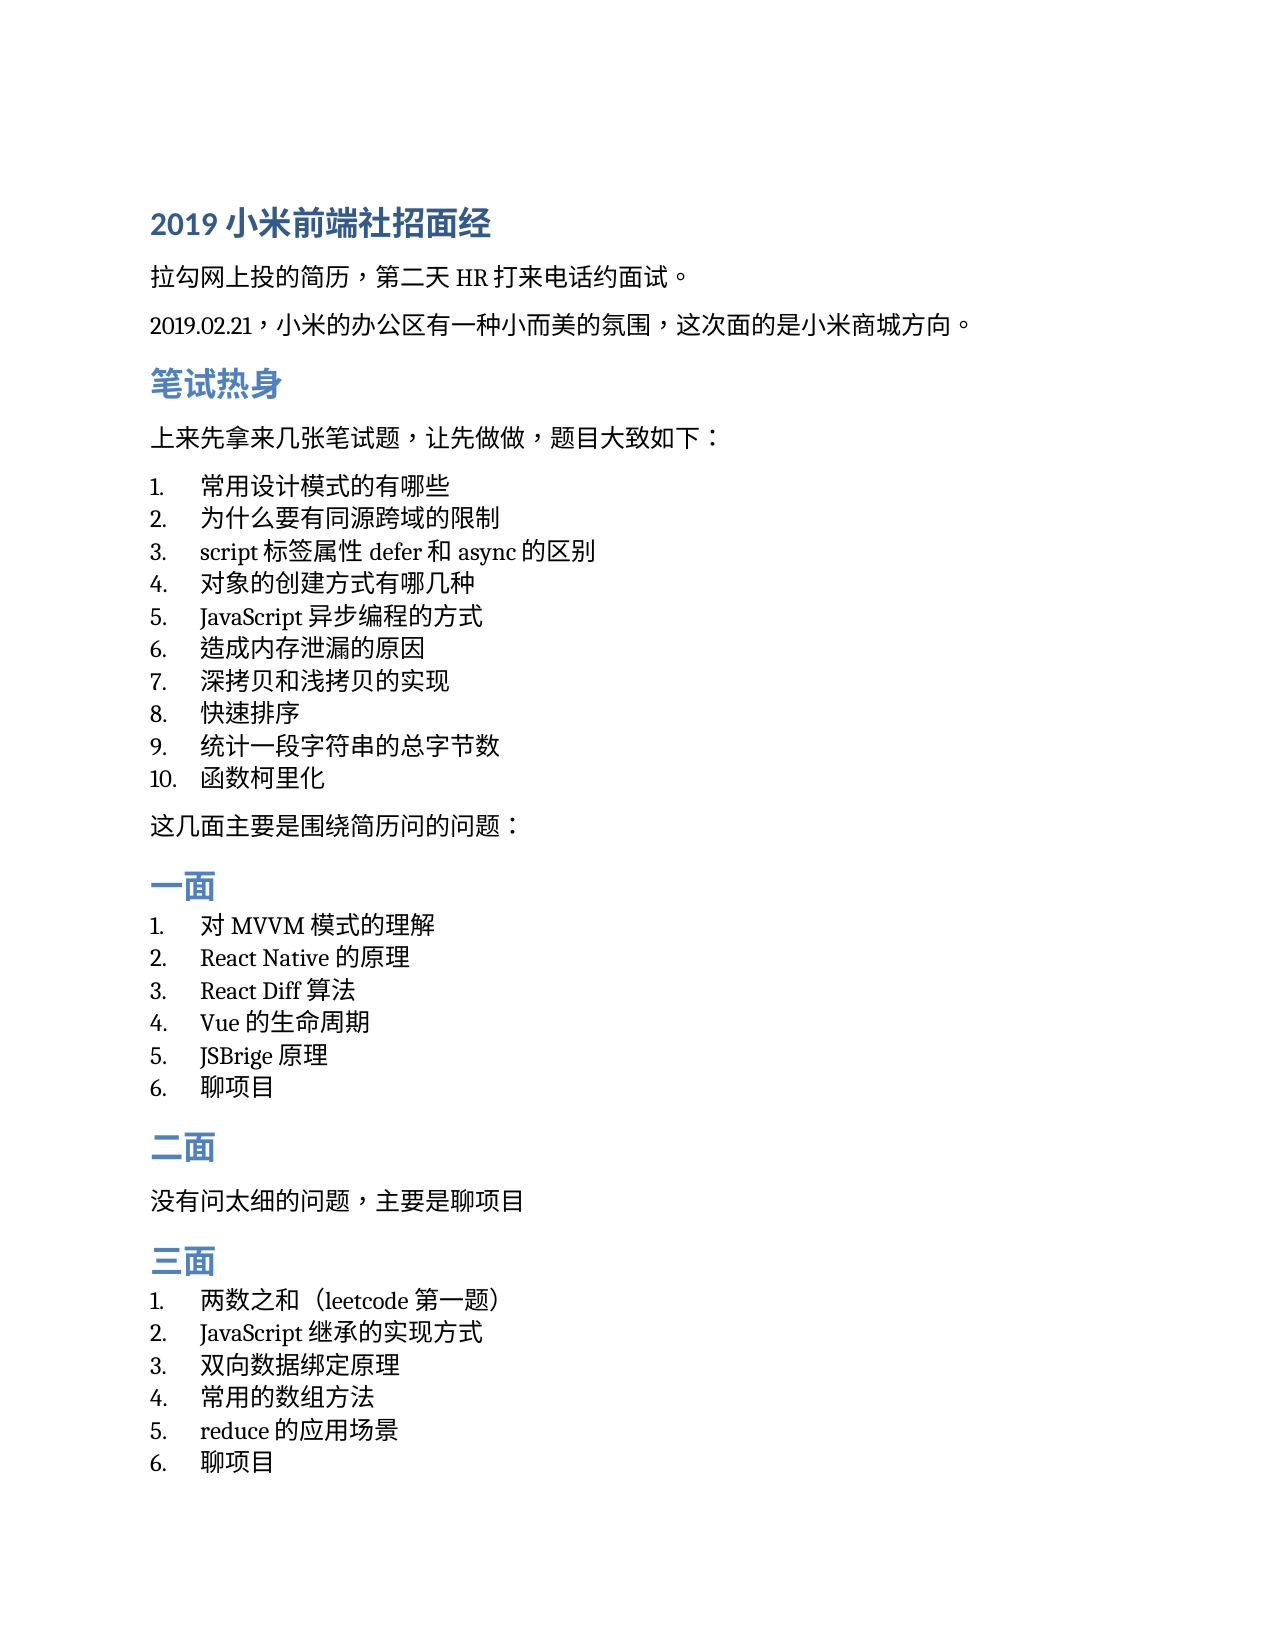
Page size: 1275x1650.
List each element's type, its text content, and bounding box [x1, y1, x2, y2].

list 造成内存泄漏的原因 [150, 635, 1125, 664]
text 2019.02.21，小米的办公区有一种小而美的氛围，这次面的是小米商城方向。 [150, 312, 1125, 340]
list 常用设计模式的有哪些 [150, 473, 1125, 502]
subtitle 2019 小米前端社招面经 [150, 200, 1125, 245]
list 为什么要有同源跨域的限制 [150, 505, 1125, 534]
list 函数柯里化 [150, 765, 1125, 794]
list 常用的数组方法 [150, 1384, 1125, 1413]
subtitle 三面 [150, 1237, 1125, 1283]
text 上来先拿来几张笔试题，让先做做，题目大致如下： [150, 425, 1125, 454]
text 这几面主要是围绕简历问的问题： [150, 813, 1125, 842]
list JavaScript 继承的实现方式 [150, 1319, 1125, 1348]
list 快速排序 [150, 700, 1125, 729]
list 两数之和（leetcode 第一题） [150, 1287, 1125, 1315]
subtitle 一面 [150, 862, 1125, 908]
text 拉勾网上投的简历，第二天 HR 打来电话约面试。 [150, 264, 1125, 293]
list 聊项目 [150, 1074, 1125, 1103]
list script 标签属性 defer 和 async 的区别 [150, 538, 1125, 567]
list JavaScript 异步编程的方式 [150, 603, 1125, 632]
text 没有问太细的问题，主要是聊项目 [150, 1188, 1125, 1217]
list React Diff 算法 [150, 977, 1125, 1005]
list Vue 的生命周期 [150, 1009, 1125, 1038]
list reduce 的应用场景 [150, 1417, 1125, 1445]
list JSBrige 原理 [150, 1042, 1125, 1070]
list 对 MVVM 模式的理解 [150, 912, 1125, 940]
list React Native 的原理 [150, 944, 1125, 973]
subtitle 二面 [150, 1124, 1125, 1169]
list 聊项目 [150, 1449, 1125, 1478]
subtitle 笔试热身 [150, 361, 1125, 407]
list 对象的创建方式有哪几种 [150, 570, 1125, 599]
list 深拷贝和浅拷贝的实现 [150, 668, 1125, 697]
list 双向数据绑定原理 [150, 1352, 1125, 1380]
list 统计一段字符串的总字节数 [150, 733, 1125, 762]
